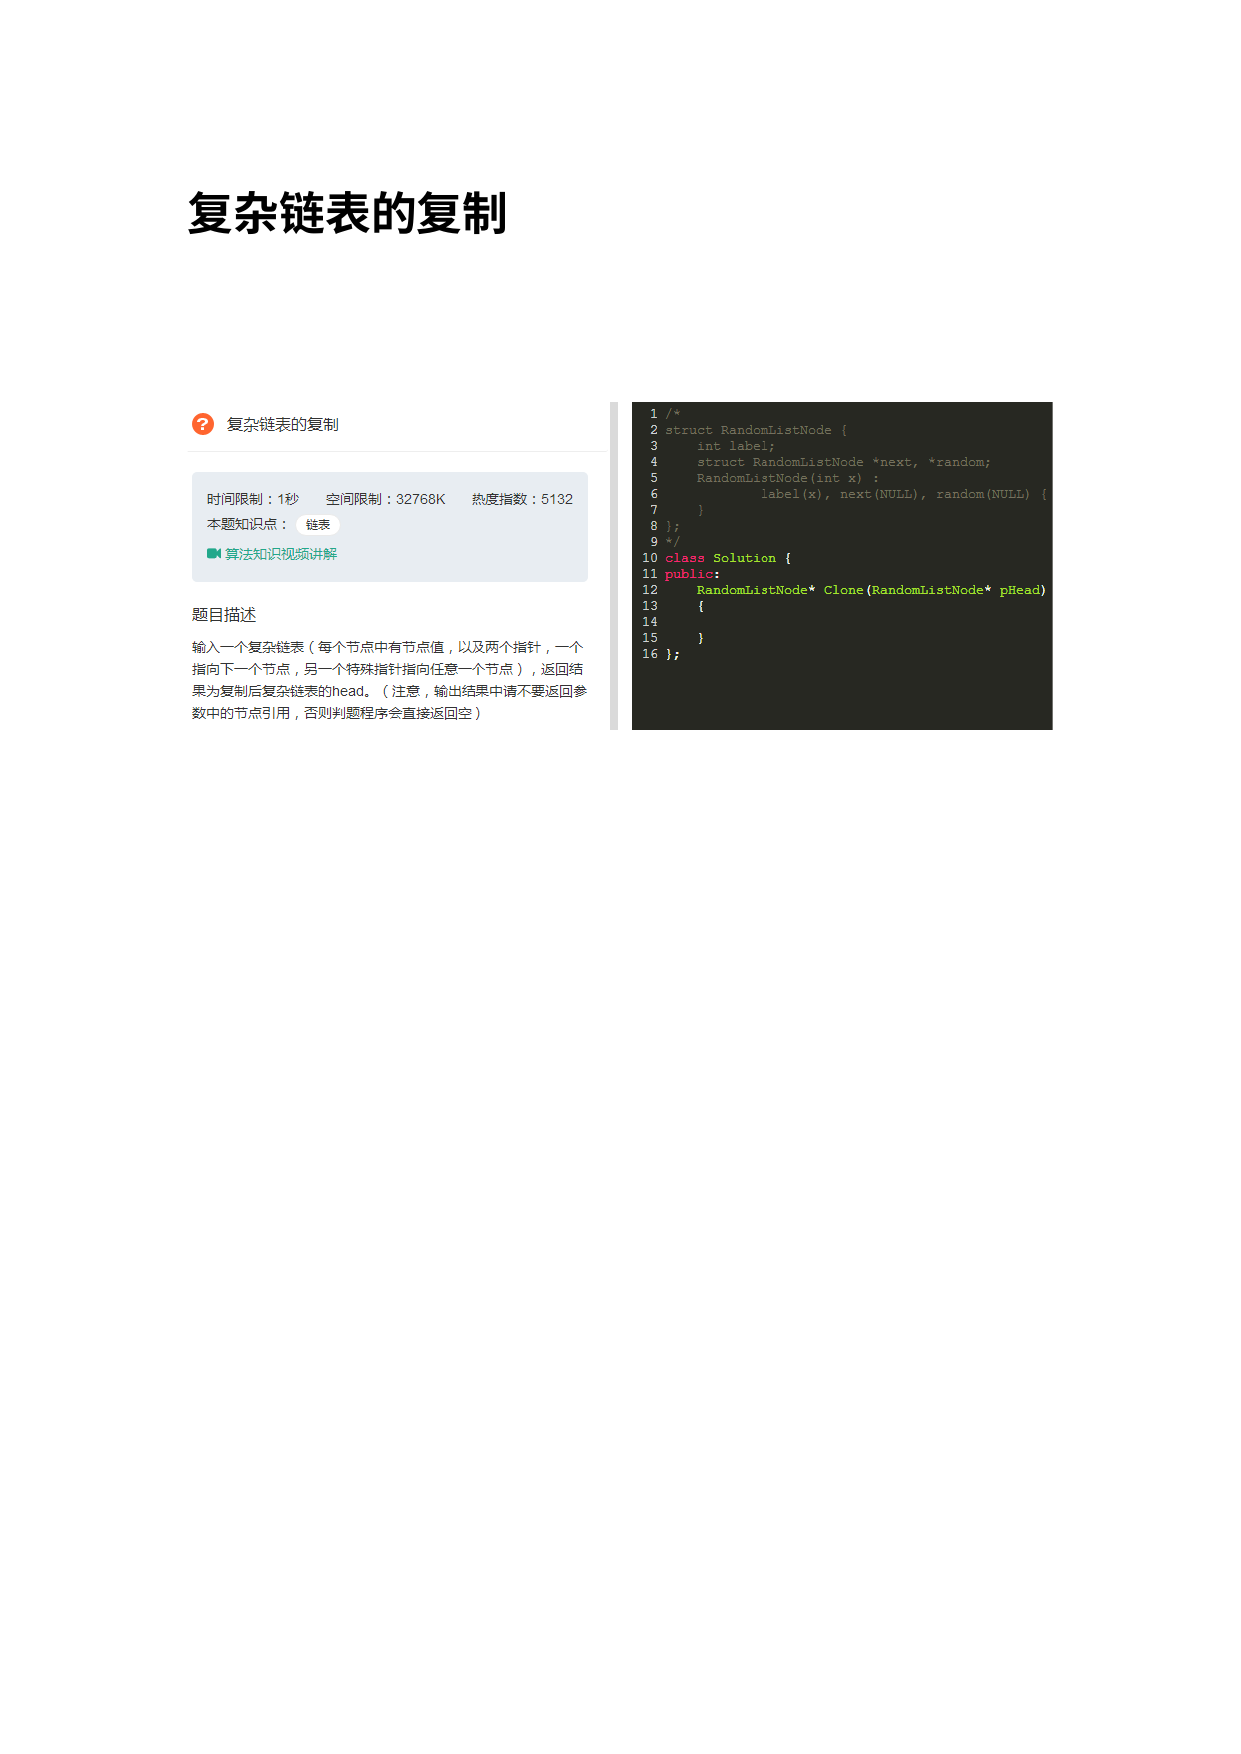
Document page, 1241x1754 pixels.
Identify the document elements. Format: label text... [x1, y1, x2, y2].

subtitle 复杂链表的复制 [187, 162, 1053, 259]
picture [187, 402, 1053, 730]
